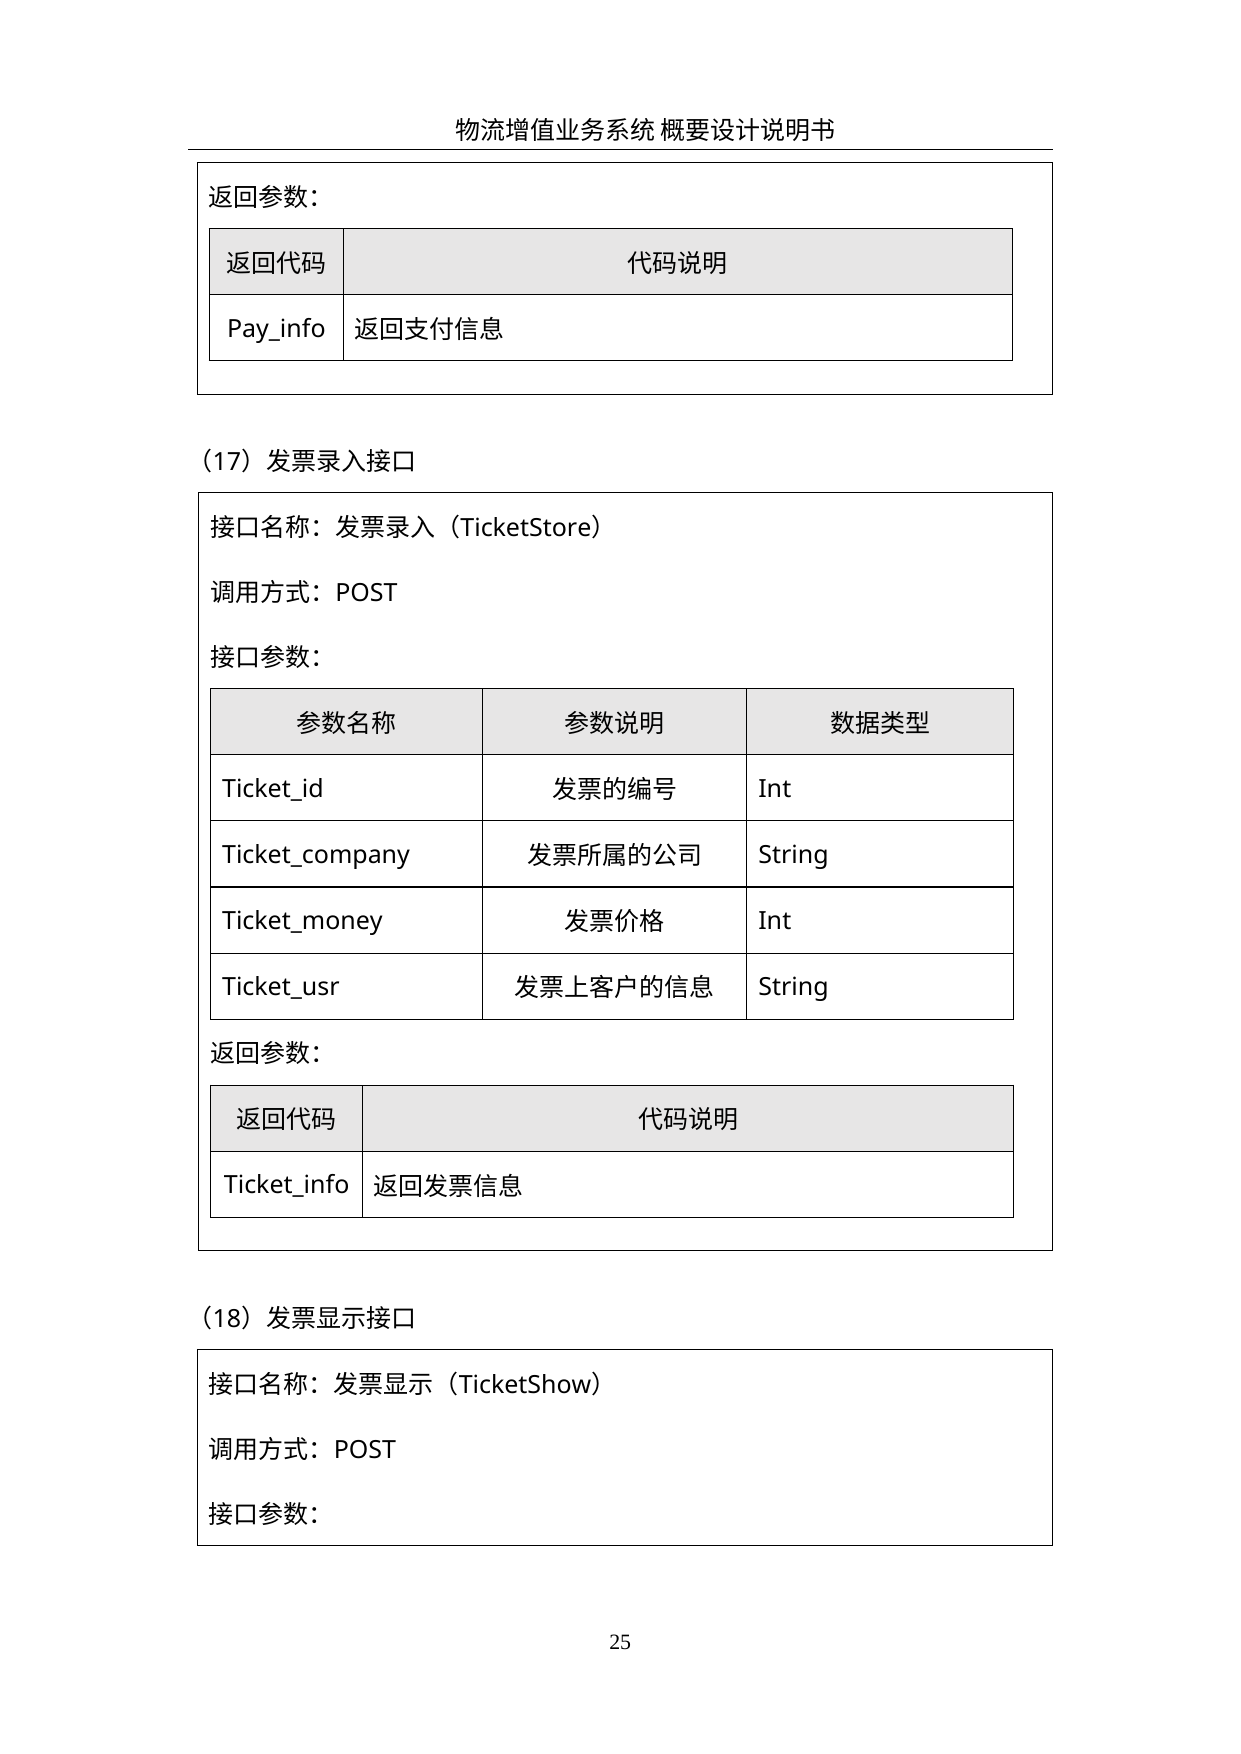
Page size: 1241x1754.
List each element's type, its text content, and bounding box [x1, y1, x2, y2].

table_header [198, 163, 1052, 394]
table_header 接口名称：发票录入（TicketStore） 调用方式：POST 接口参数： 返回参数： [199, 493, 1052, 1250]
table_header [198, 1350, 1052, 1545]
list 发票显示接口 [187, 1284, 1053, 1349]
text （17）发票录入接口 [187, 427, 1053, 492]
